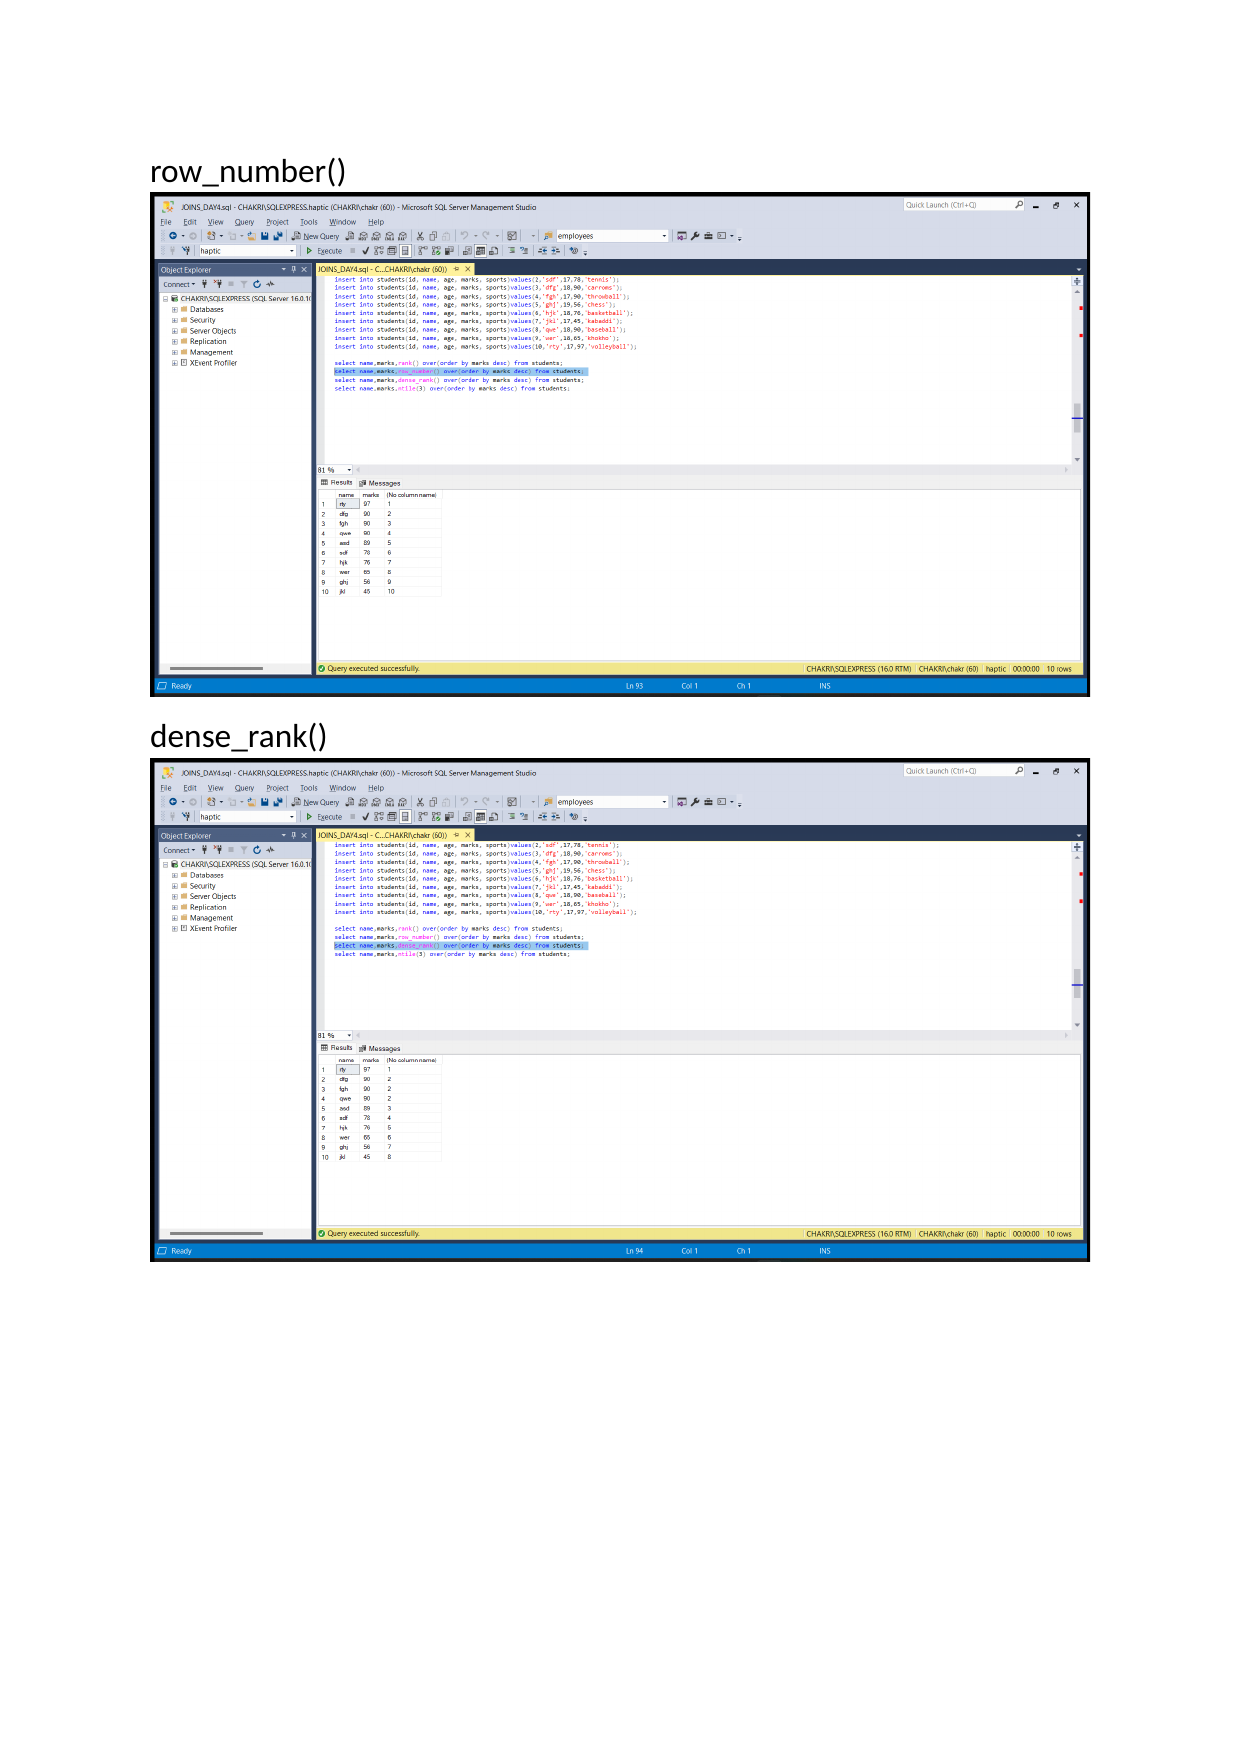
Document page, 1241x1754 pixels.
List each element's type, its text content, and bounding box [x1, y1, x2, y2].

picture [150, 192, 1091, 697]
picture [150, 758, 1091, 1262]
text dense_rank() [150, 715, 1090, 758]
text row_number() [150, 150, 1090, 192]
